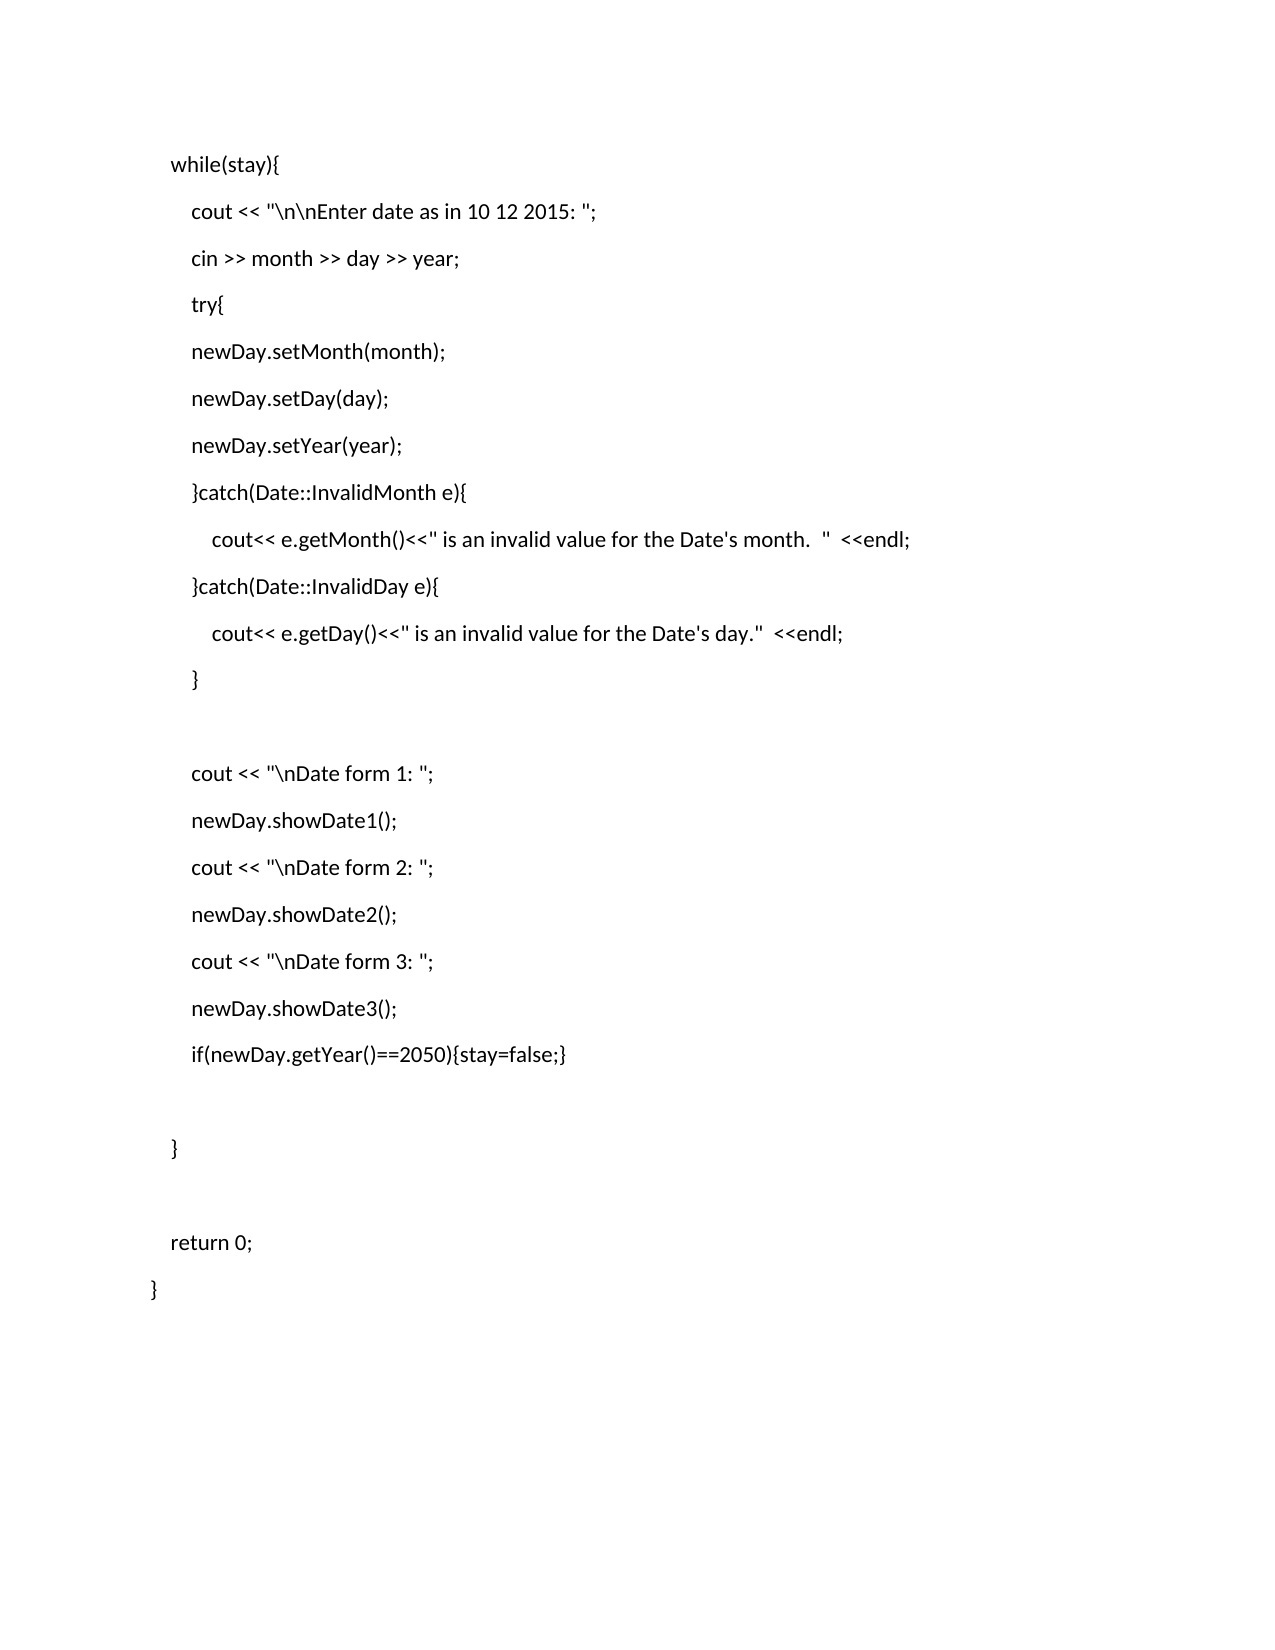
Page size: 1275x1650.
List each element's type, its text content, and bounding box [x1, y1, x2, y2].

text }catch(Date::InvalidMonth e){ [150, 478, 1125, 506]
text cin >> month >> day >> year; [150, 244, 1125, 272]
text cout<< e.getDay()<<" is an invalid value for the Date's day." <<endl; [150, 619, 1125, 647]
text }catch(Date::InvalidDay e){ [150, 572, 1125, 600]
text cout << "\nDate form 3: "; [150, 947, 1125, 975]
text try{ [150, 291, 1125, 319]
text cout<< e.getMonth()<<" is an invalid value for the Date's month. " <<endl; [150, 525, 1125, 553]
text newDay.showDate2(); [150, 900, 1125, 928]
text return 0; [150, 1228, 1125, 1256]
text cout << "\n\nEnter date as in 10 12 2015: "; [150, 197, 1125, 225]
text newDay.setYear(year); [150, 431, 1125, 459]
text newDay.setDay(day); [150, 384, 1125, 412]
text if(newDay.getYear()==2050){stay=false;} [150, 1041, 1125, 1069]
text newDay.showDate1(); [150, 806, 1125, 834]
text cout << "\nDate form 1: "; [150, 759, 1125, 787]
text newDay.setMonth(month); [150, 337, 1125, 366]
text newDay.showDate3(); [150, 994, 1125, 1022]
text } [150, 666, 1125, 694]
text } [150, 1275, 1125, 1303]
text } [150, 1134, 1125, 1162]
text cout << "\nDate form 2: "; [150, 853, 1125, 881]
text while(stay){ [150, 150, 1125, 178]
